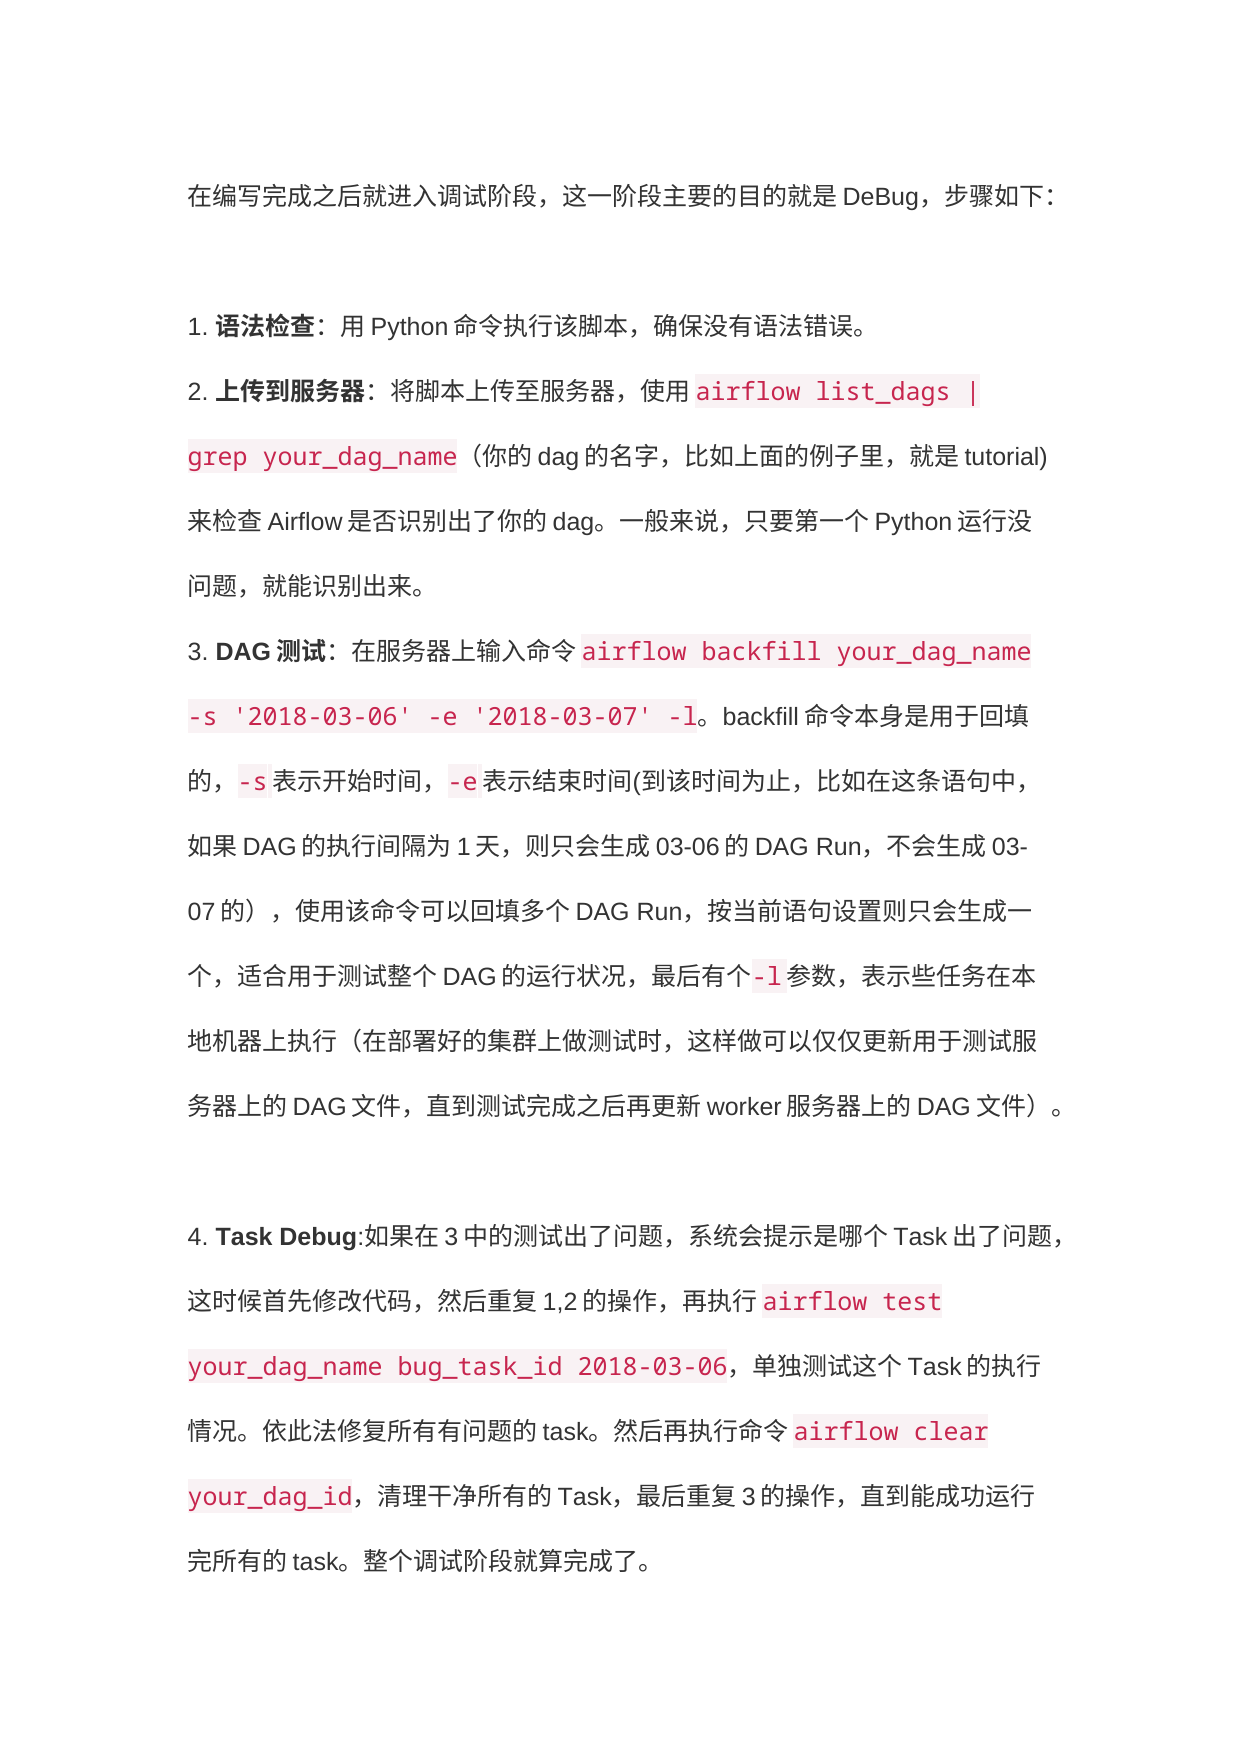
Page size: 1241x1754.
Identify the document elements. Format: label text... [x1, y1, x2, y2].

text 在编写完成之后就进入调试阶段，这一阶段主要的目的就是DeBug，步骤如下： 1. 语法检查：用Python命令执行该脚本，确保没有语法错误。 2. 上传到服务器：将脚本上传至服务器，使用airflow list_dags | grep your_dag_name（你的dag的名字，比如上面的例子里，就是tutorial)来检查Airflow是否识别出了你的dag。一般来说，只要第一个Python运行没问题，就能识别出来。 3. DAG测试：在服务器上输入命令 airflow backfill your_dag_name -s '2018-03-06' -e '2018-03-07' -l。backfill命令本身是用于回填的，-s表示开始时间，-e表示结束时间(到该时间为止，比如在这条语句中，如果DAG的执行间隔为1天，则只会生成03-06的DAG Run，不会生成03-07的），使用该命令可以回填多个DAG Run，按当前语句设置则只会生成一个，适合用于测试整个DAG的运行状况，最后有个-l参数，表示些任务在本地机器上执行（在部署好的集群上做测试时，这样做可以仅仅更新用于测试服务器上的DAG文件，直到测试完成之后再更新worker服务器上的DAG文件）。 4. Task Debug:如果在3中的测试出了问题，系统会提示是哪个Task出了问题，这时候首先修改代码，然后重复1,2的操作，再执行airflow test your_dag_name bug_task_id 2018-03-06，单独测试这个Task的执行情况。依此法修复所有有问题的task。然后再执行命令airflow clear your_dag_id，清理干净所有的Task，最后重复3的操作，直到能成功运行完所有的task。整个调试阶段就算完成了。 [187, 162, 1053, 1592]
